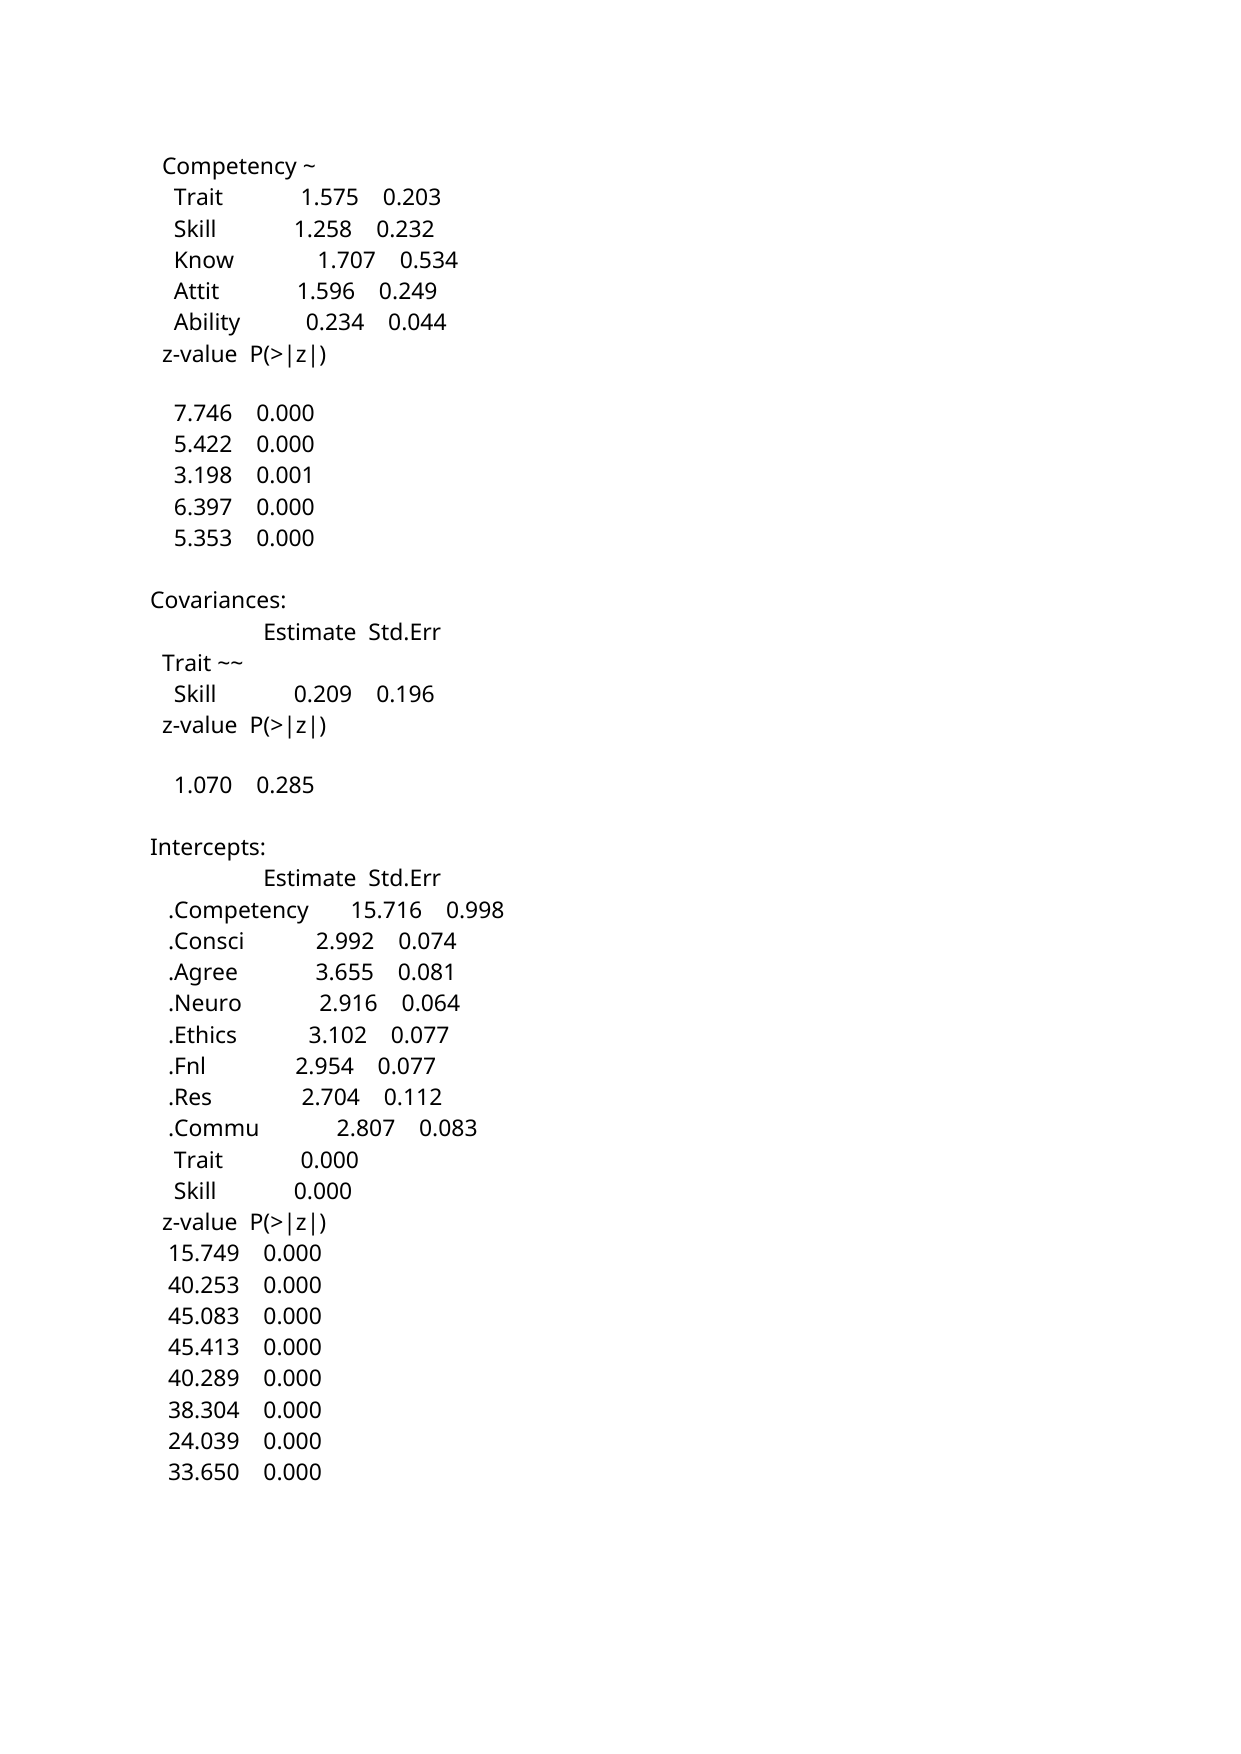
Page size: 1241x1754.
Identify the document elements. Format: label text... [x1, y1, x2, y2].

text 45.413 0.000 [150, 1331, 1090, 1362]
text 33.650 0.000 [150, 1456, 1090, 1487]
text Skill 1.258 0.232 [150, 212, 1090, 244]
text 3.198 0.001 [150, 459, 1090, 491]
text 40.289 0.000 [150, 1362, 1090, 1393]
text Know 1.707 0.534 [150, 244, 1090, 275]
text 15.749 0.000 [150, 1237, 1090, 1268]
text Trait 1.575 0.203 [150, 181, 1090, 212]
text z-value P(>|z|) [150, 709, 1090, 741]
text Trait 0.000 [150, 1143, 1090, 1175]
text .Ethics 3.102 0.077 [150, 1018, 1090, 1050]
text Ability 0.234 0.044 [150, 306, 1090, 337]
text .Consci 2.992 0.074 [150, 925, 1090, 956]
text Skill 0.000 [150, 1175, 1090, 1206]
text .Competency 15.716 0.998 [150, 893, 1090, 925]
text Trait ~~ [150, 647, 1090, 678]
text 5.422 0.000 [150, 428, 1090, 459]
text z-value P(>|z|) [150, 337, 1090, 369]
text 24.039 0.000 [150, 1425, 1090, 1456]
text Estimate Std.Err [150, 862, 1090, 893]
text 40.253 0.000 [150, 1268, 1090, 1300]
text .Agree 3.655 0.081 [150, 956, 1090, 987]
text 7.746 0.000 [150, 397, 1090, 428]
text Skill 0.209 0.196 [150, 678, 1090, 709]
text Covariances: [150, 584, 1090, 616]
text Attit 1.596 0.249 [150, 275, 1090, 306]
text Intercepts: [150, 831, 1090, 862]
text .Fnl 2.954 0.077 [150, 1050, 1090, 1081]
text z-value P(>|z|) [150, 1206, 1090, 1237]
text Estimate Std.Err [150, 616, 1090, 647]
text 45.083 0.000 [150, 1300, 1090, 1331]
text .Commu 2.807 0.083 [150, 1112, 1090, 1143]
text 6.397 0.000 [150, 491, 1090, 522]
text 1.070 0.285 [150, 768, 1090, 800]
text 38.304 0.000 [150, 1393, 1090, 1425]
text .Neuro 2.916 0.064 [150, 987, 1090, 1018]
text 5.353 0.000 [150, 522, 1090, 553]
text Competency ~ [150, 150, 1090, 181]
text .Res 2.704 0.112 [150, 1081, 1090, 1112]
